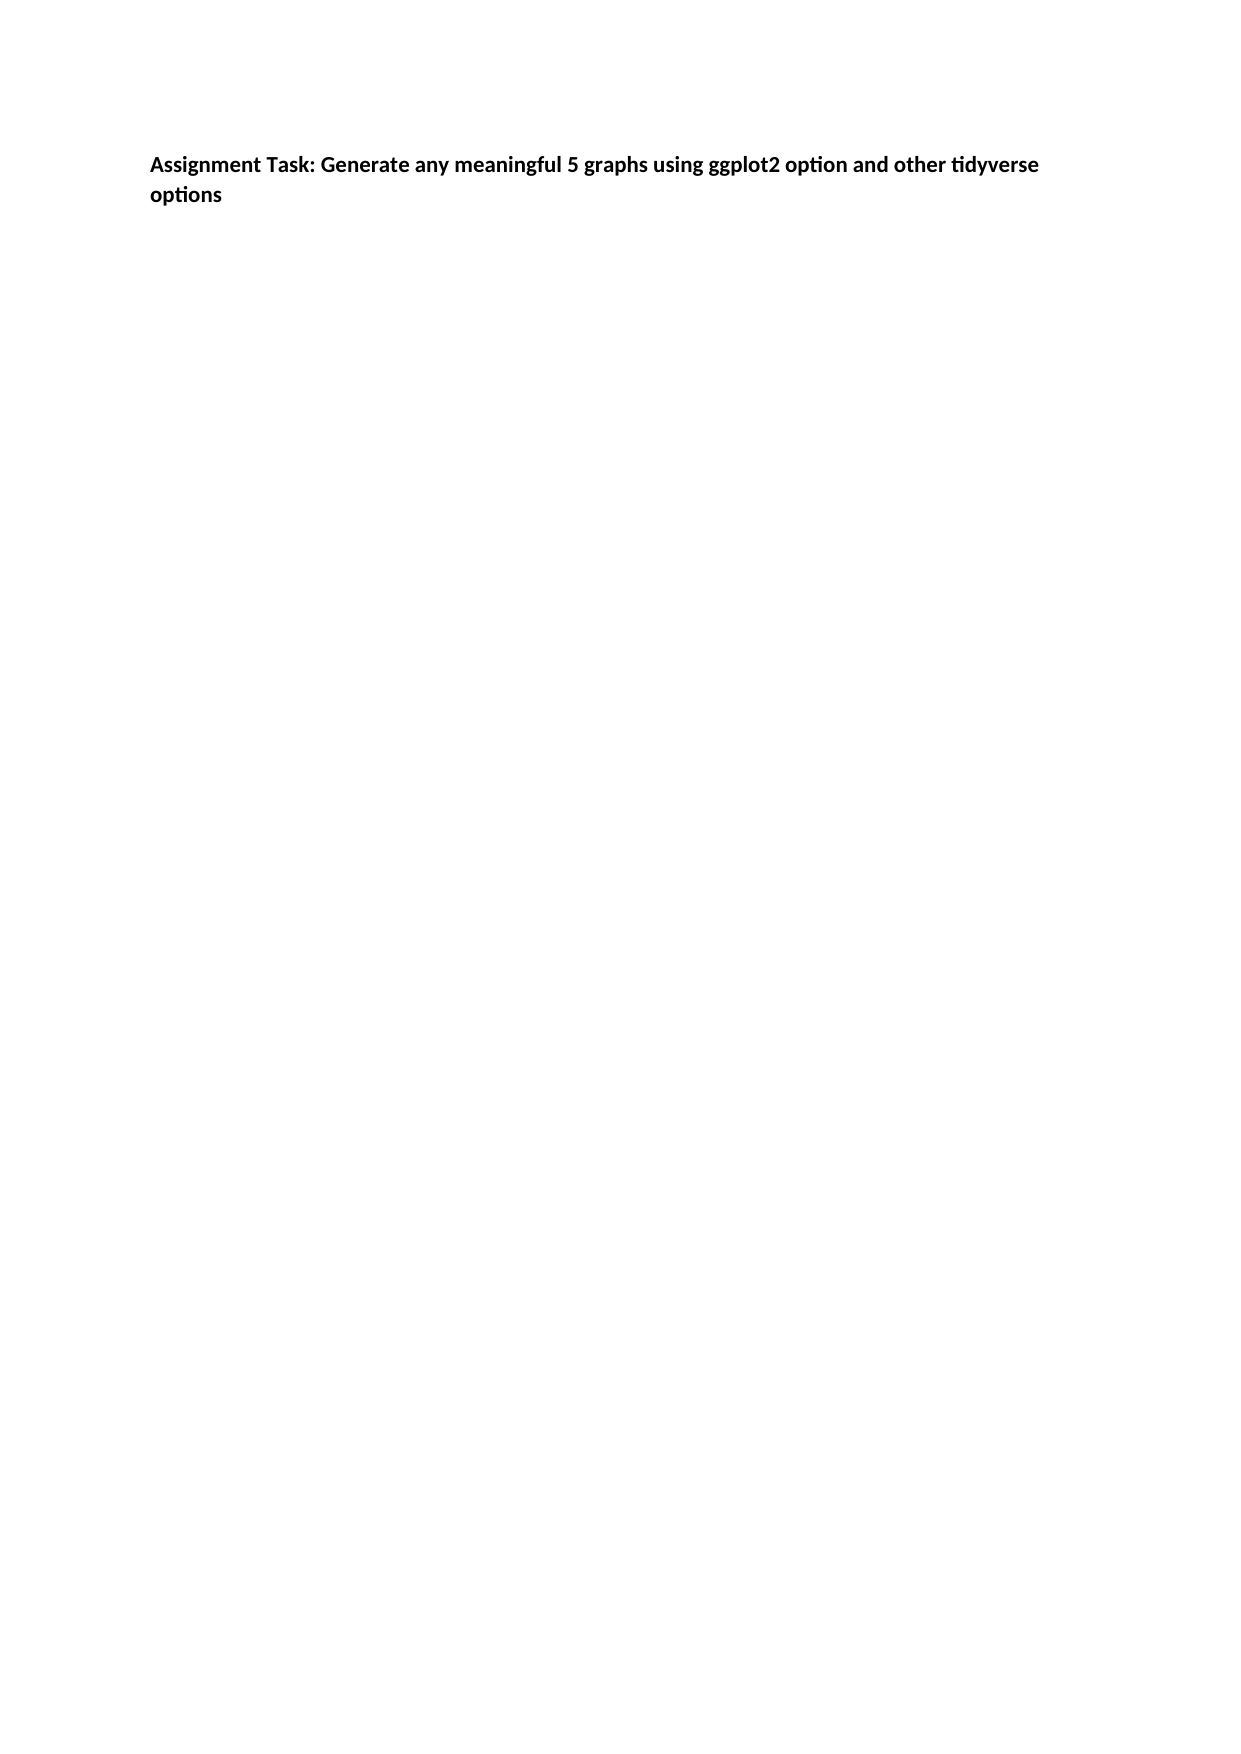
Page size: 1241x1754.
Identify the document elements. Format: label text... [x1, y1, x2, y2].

text Assignment Task: Generate any meaningful 5 graphs using ggplot2 option and other tidyverse options [150, 150, 1090, 208]
